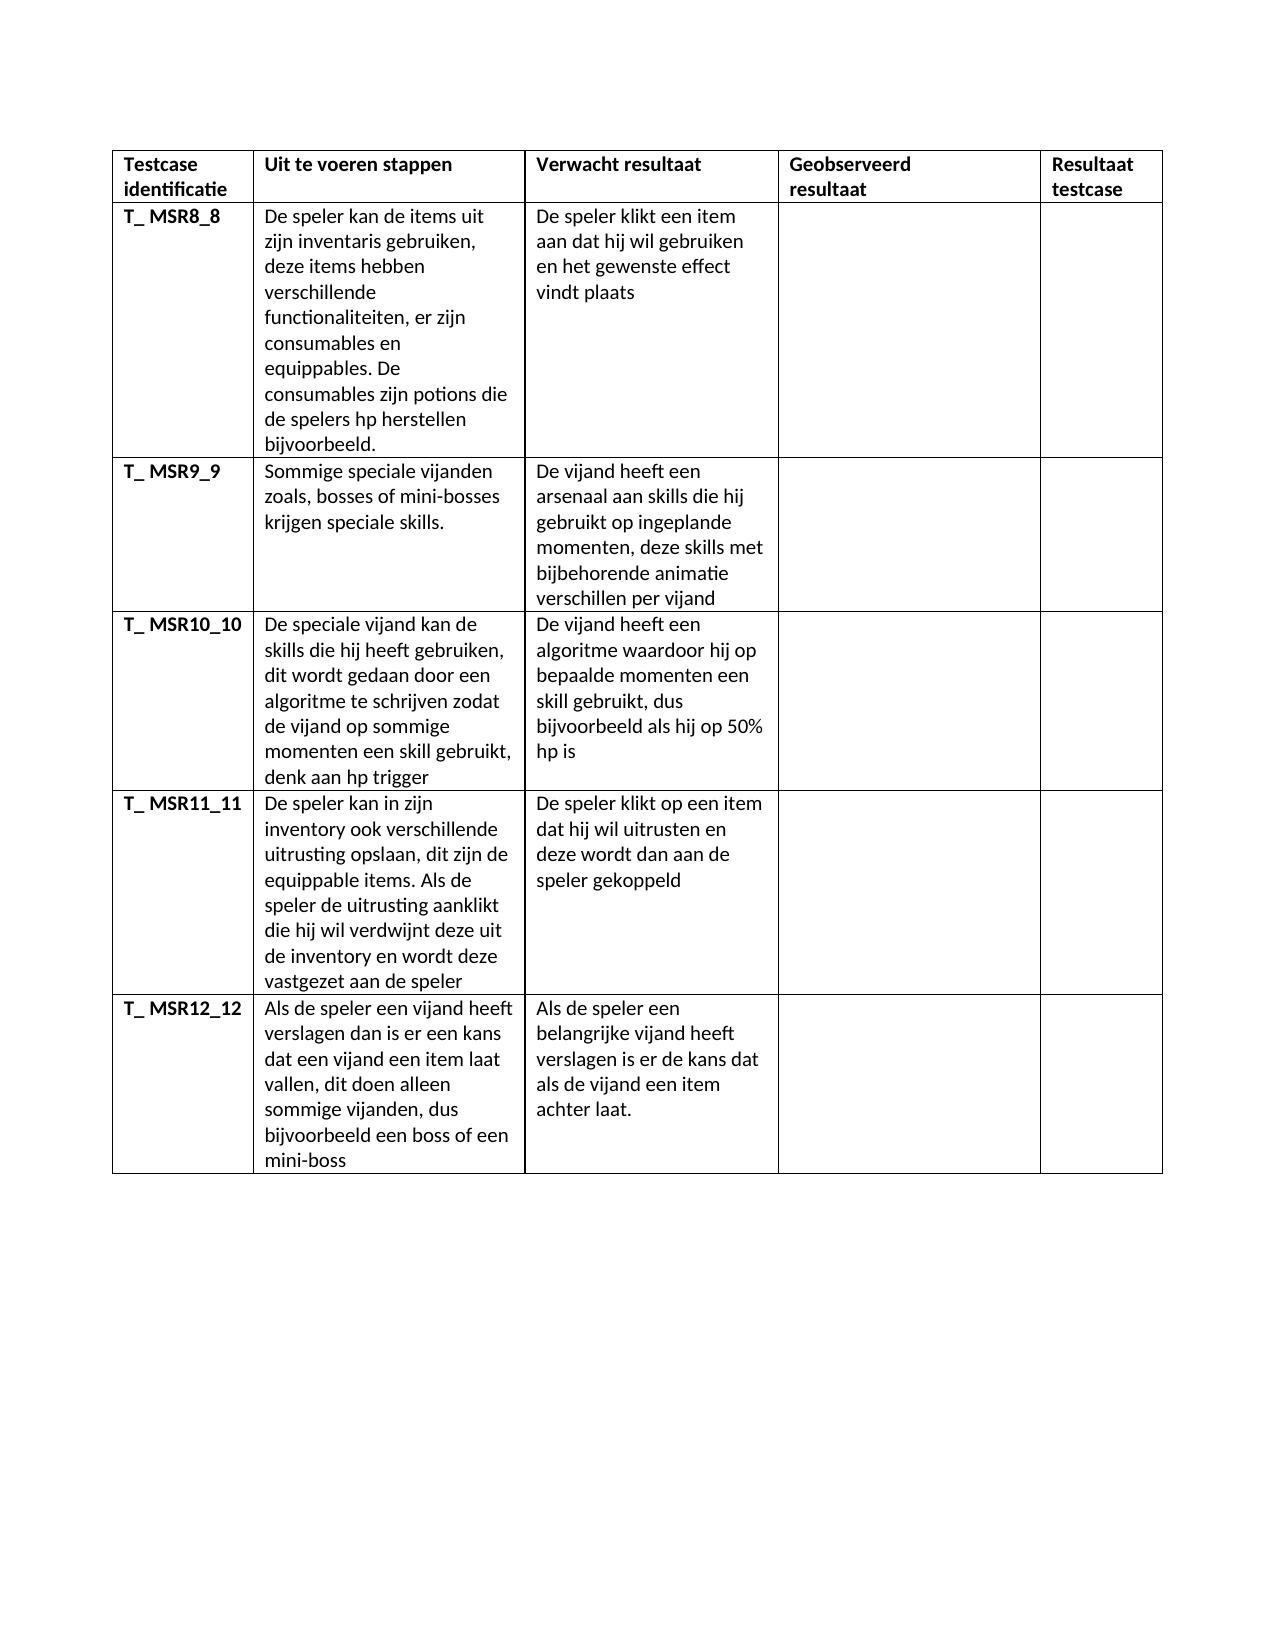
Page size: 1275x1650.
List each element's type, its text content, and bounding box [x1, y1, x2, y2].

table_header Testcase identificatie [113, 151, 253, 202]
table_cell De speler kan in zijn inventory ook verschillende uitrusting opslaan, dit zijn de equippable items. Als de speler de uitrusting aanklikt die hij wil verdwijnt deze uit de inventory en wordt deze vastgezet aan de speler [254, 791, 524, 994]
table_cell [1041, 791, 1162, 994]
table_header Geobserveerd resultaat [779, 151, 1040, 202]
table_header Verwacht resultaat [526, 151, 778, 202]
table_cell T_ MSR8_8 [113, 203, 253, 457]
table_cell [779, 791, 1040, 994]
table_cell [1041, 995, 1162, 1173]
table_cell T_ MSR11_11 [113, 791, 253, 994]
table_cell Als de speler een belangrijke vijand heeft verslagen is er de kans dat als de vijand een item achter laat. [526, 995, 778, 1173]
table_cell [1041, 458, 1162, 611]
table_cell De speler kan de items uit zijn inventaris gebruiken, deze items hebben verschillende functionaliteiten, er zijn consumables en equippables. De consumables zijn potions die de spelers hp herstellen bijvoorbeeld. [254, 203, 524, 457]
table_cell [1041, 612, 1162, 789]
table_header Uit te voeren stappen [254, 151, 524, 202]
table_cell De speler klikt op een item dat hij wil uitrusten en deze wordt dan aan de speler gekoppeld [526, 791, 778, 994]
table_cell [779, 458, 1040, 611]
table_cell [779, 612, 1040, 789]
table_cell T_ MSR9_9 [113, 458, 253, 611]
table_cell Sommige speciale vijanden zoals, bosses of mini-bosses krijgen speciale skills. [254, 458, 524, 611]
table_cell [1041, 203, 1162, 457]
table_header Resultaat testcase [1041, 151, 1162, 202]
table_cell [779, 203, 1040, 457]
table_cell Als de speler een vijand heeft verslagen dan is er een kans dat een vijand een item laat vallen, dit doen alleen sommige vijanden, dus bijvoorbeeld een boss of een mini-boss [254, 995, 524, 1173]
table_cell De vijand heeft een algoritme waardoor hij op bepaalde momenten een skill gebruikt, dus bijvoorbeeld als hij op 50% hp is [526, 612, 778, 789]
table_cell De vijand heeft een arsenaal aan skills die hij gebruikt op ingeplande momenten, deze skills met bijbehorende animatie verschillen per vijand [526, 458, 778, 611]
table_cell T_ MSR10_10 [113, 612, 253, 789]
table_cell De speler klikt een item aan dat hij wil gebruiken en het gewenste effect vindt plaats [526, 203, 778, 457]
table_cell T_ MSR12_12 [113, 995, 253, 1173]
table_cell De speciale vijand kan de skills die hij heeft gebruiken, dit wordt gedaan door een algoritme te schrijven zodat de vijand op sommige momenten een skill gebruikt, denk aan hp trigger [254, 612, 524, 789]
table_cell [779, 995, 1040, 1173]
